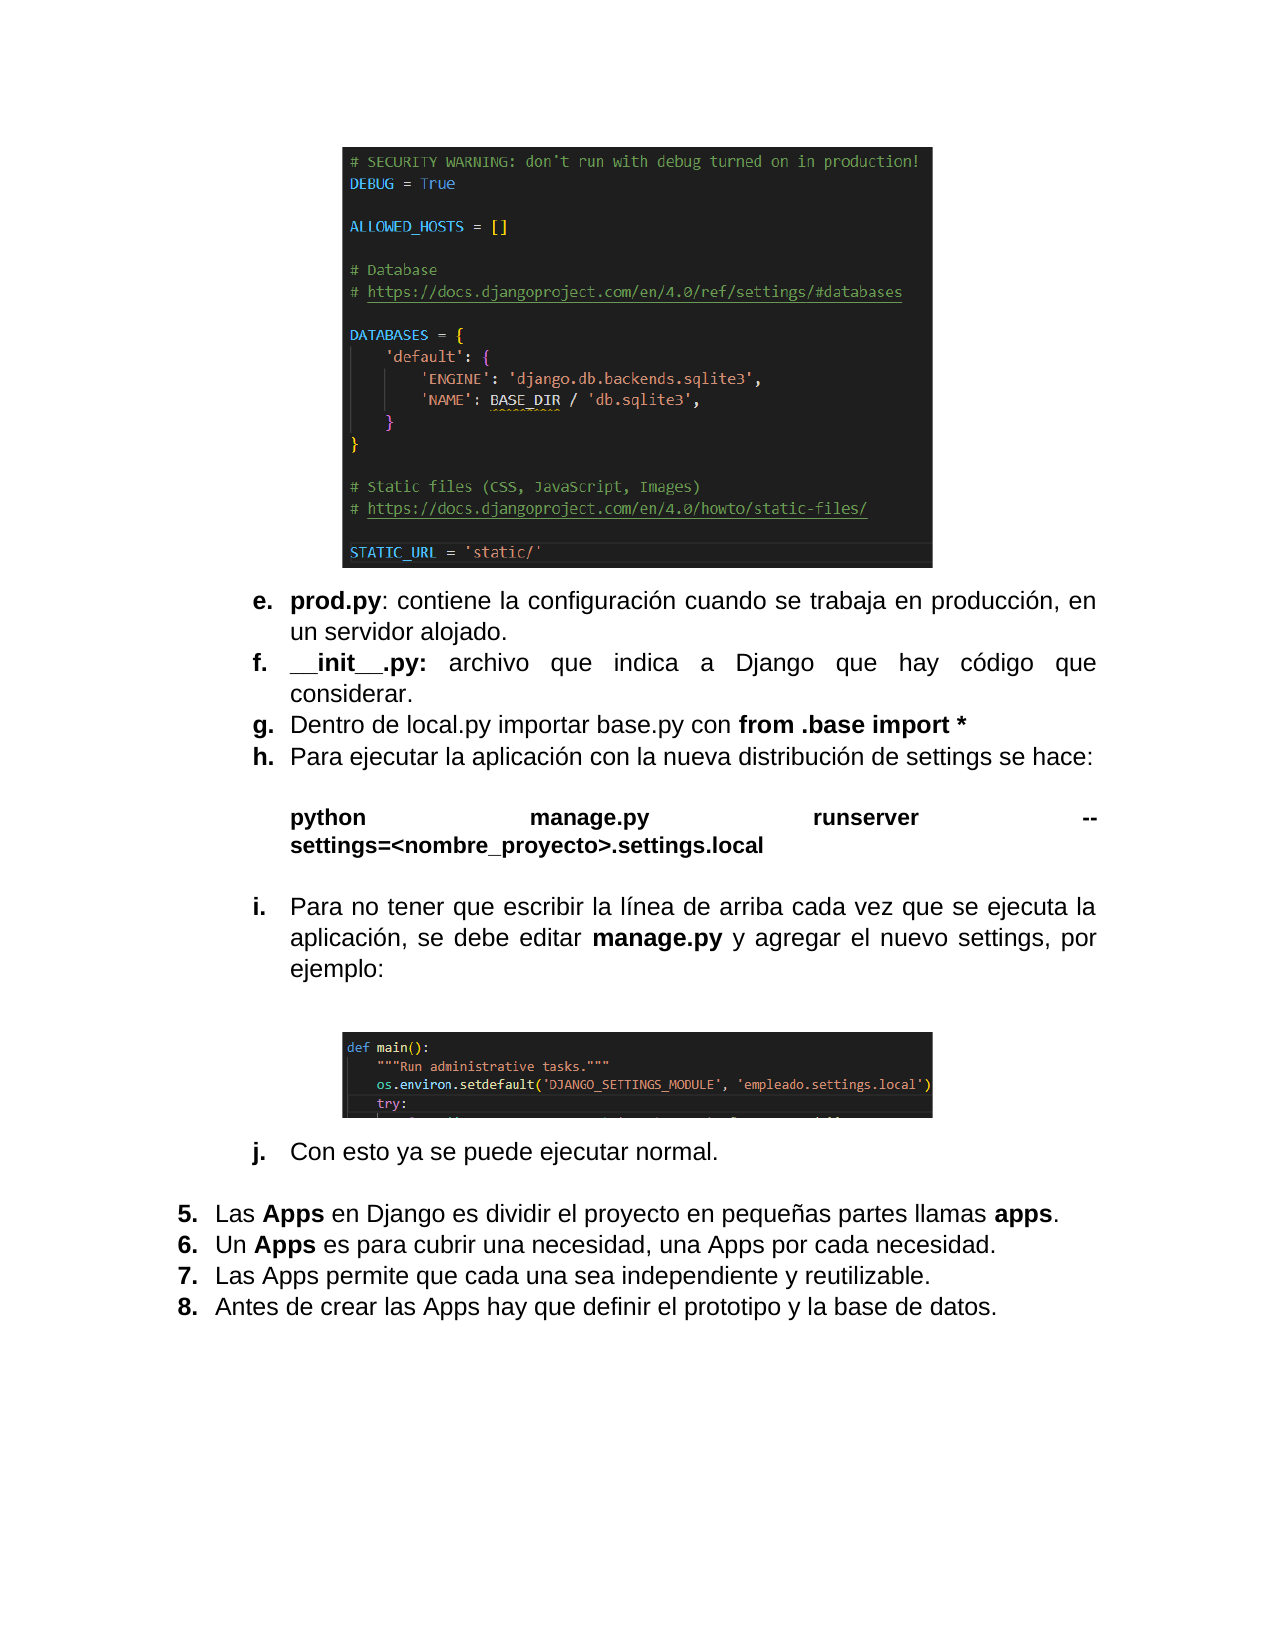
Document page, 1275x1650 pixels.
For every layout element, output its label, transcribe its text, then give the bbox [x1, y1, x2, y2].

list Antes de crear las Apps hay que definir el prototipo y la base de datos. [177, 1292, 1098, 1321]
list Dentro de local.py importar base.py con from .base import * [252, 711, 1098, 739]
list Para no tener que escribir la línea de arriba cada vez que se ejecuta la aplicación, se debe editar manage.py y agregar el nuevo settings, por ejemplo: [252, 892, 1098, 982]
list python manage.py runserver --settings=<nombre_proyecto>.settings.local [290, 804, 1098, 858]
list Un Apps es para cubrir una necesidad, una Apps por cada necesidad. [177, 1230, 1098, 1259]
list Con esto ya se puede ejecutar normal. [252, 1137, 1098, 1166]
picture [342, 1032, 933, 1118]
picture [342, 147, 933, 568]
list Las Apps permite que cada una sea independiente y reutilizable. [177, 1261, 1098, 1290]
list Para ejecutar la aplicación con la nueva distribución de settings se hace: [252, 742, 1098, 770]
list Las Apps en Django es dividir el proyecto en pequeñas partes llamas apps. [177, 1199, 1098, 1228]
list prod.py: contiene la configuración cuando se trabaja en producción, en un servidor alojado. [252, 586, 1098, 646]
list __init__.py: archivo que indica a Django que hay código que considerar. [252, 648, 1098, 708]
